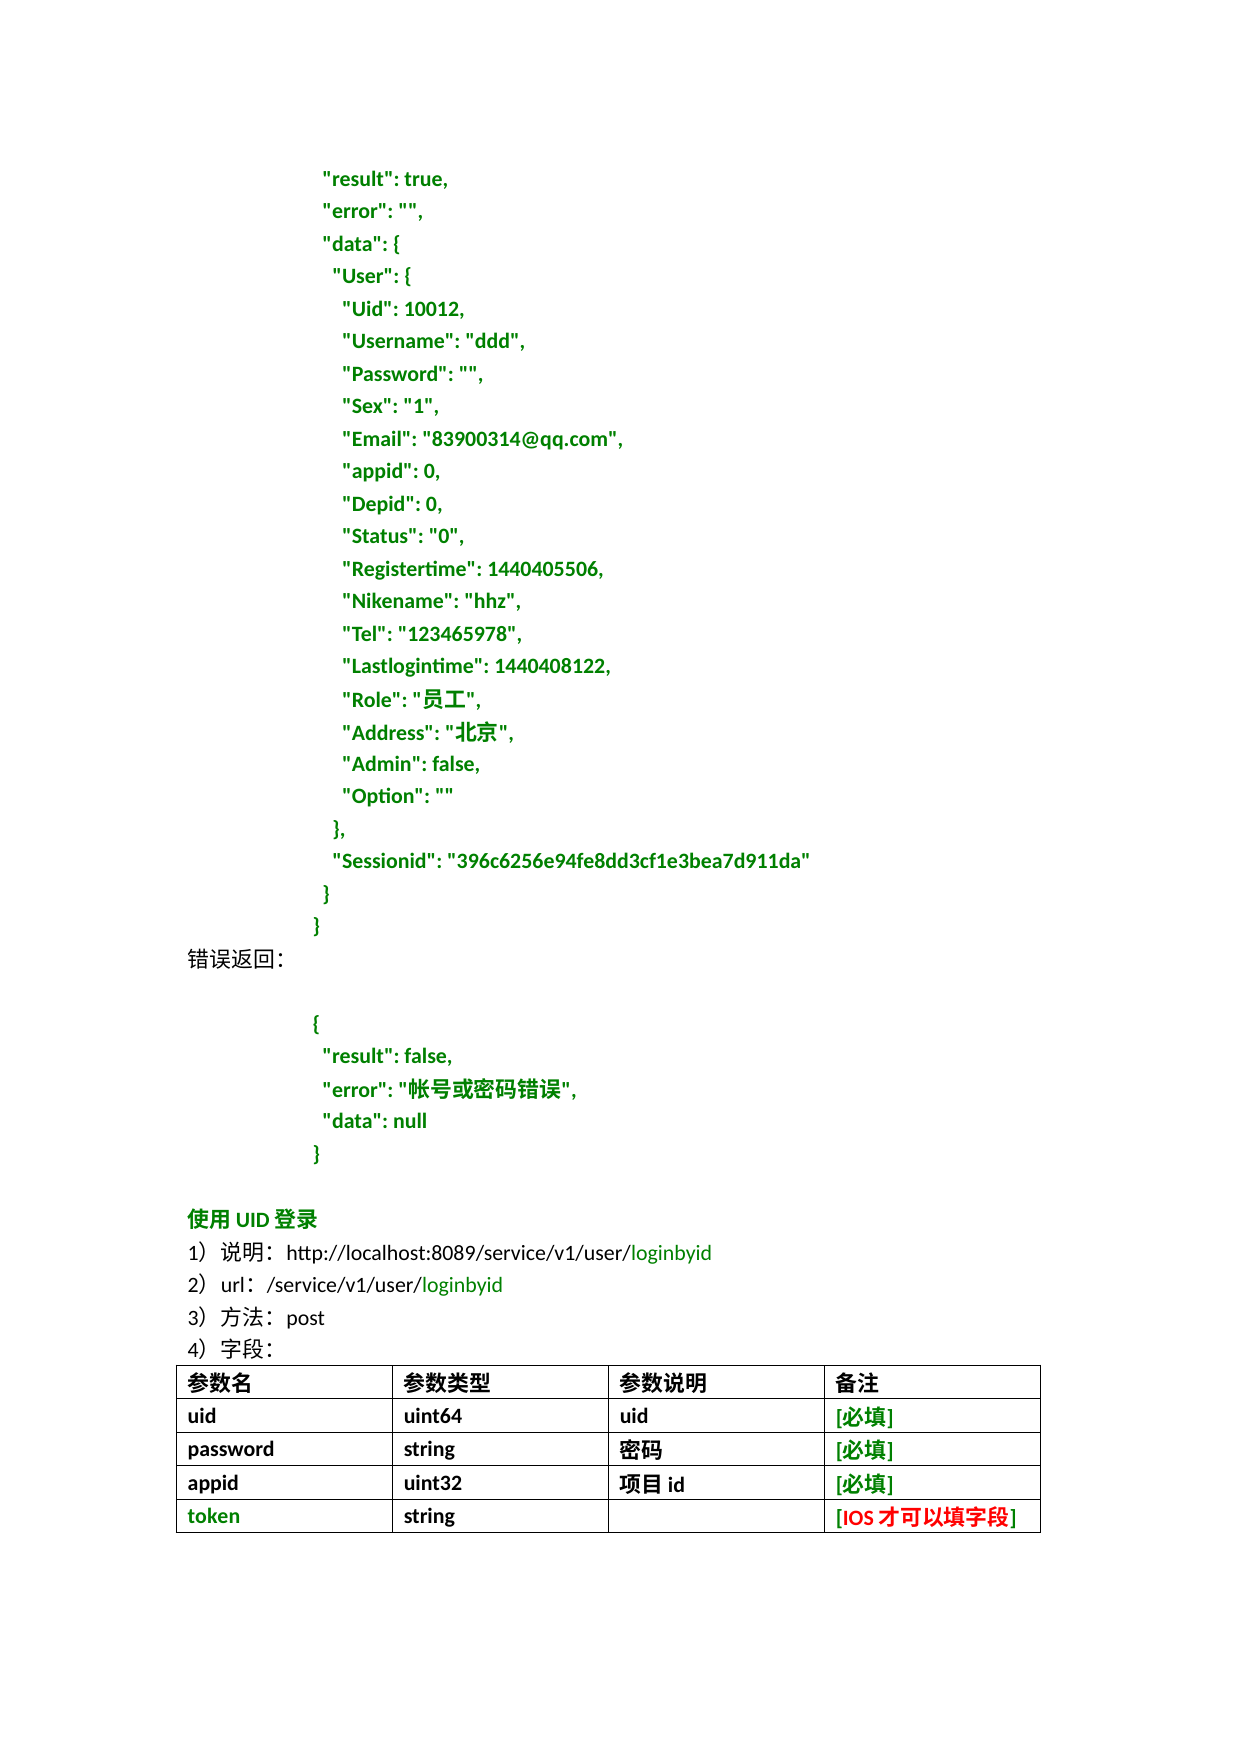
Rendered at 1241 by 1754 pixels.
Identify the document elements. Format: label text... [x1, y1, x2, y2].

table_header 备注 [825, 1366, 1040, 1398]
text 使用UID登录 [187, 1202, 1053, 1234]
text } [312, 877, 1053, 909]
text { [312, 1007, 1053, 1039]
table_cell uid [609, 1399, 824, 1432]
table_cell [必填] [825, 1433, 1040, 1465]
table_cell string [393, 1500, 608, 1532]
text "Depid": 0, [312, 487, 1053, 519]
text 1）说明：http://localhost:8089/service/v1/user/loginbyid [187, 1234, 1053, 1267]
text "error": "", [312, 194, 1053, 227]
table_cell uint64 [393, 1399, 608, 1432]
text "Username": "ddd", [312, 324, 1053, 357]
text "data": { [312, 227, 1053, 259]
text 3）方法：post [187, 1299, 1053, 1332]
text } [312, 909, 1053, 942]
text "Role": "员工", [312, 682, 1053, 714]
table_cell uid [177, 1399, 392, 1432]
text "Address": "北京", [312, 714, 1053, 747]
table_cell 密码 [609, 1433, 824, 1465]
text "result": false, [312, 1039, 1053, 1072]
text "result": true, [312, 162, 1053, 194]
text "Password": "", [312, 357, 1053, 389]
text 错误返回： [187, 942, 1053, 974]
table_cell 项目id [609, 1466, 824, 1499]
text "Status": "0", [312, 519, 1053, 552]
text "Email": "83900314@qq.com", [312, 422, 1053, 454]
text "Sex": "1", [312, 389, 1053, 422]
text 2）url：/service/v1/user/loginbyid [187, 1267, 1053, 1299]
table_cell [IOS才可以填字段] [825, 1500, 1040, 1532]
text "Registertime": 1440405506, [312, 552, 1053, 584]
table_cell string [393, 1433, 608, 1465]
text }, [312, 812, 1053, 844]
table_cell uint32 [393, 1466, 608, 1499]
text } [312, 1137, 1053, 1169]
text "Sessionid": "396c6256e94fe8dd3cf1e3bea7d911da" [312, 844, 1053, 877]
text "data": null [312, 1104, 1053, 1137]
text "User": { [312, 259, 1053, 292]
text "Uid": 10012, [312, 292, 1053, 324]
table_header 参数说明 [609, 1366, 824, 1398]
text "Nikename": "hhz", [312, 584, 1053, 617]
text "Admin": false, [312, 747, 1053, 779]
table_header 参数名 [177, 1366, 392, 1398]
table_cell [必填] [825, 1399, 1040, 1432]
text "appid": 0, [312, 454, 1053, 487]
table_cell password [177, 1433, 392, 1465]
table_header 参数类型 [393, 1366, 608, 1398]
text "Option": "" [312, 779, 1053, 812]
table_cell appid [177, 1466, 392, 1499]
text "Lastlogintime": 1440408122, [312, 649, 1053, 682]
text "error": "帐号或密码错误", [312, 1072, 1053, 1104]
text "Tel": "123465978", [312, 617, 1053, 649]
table_cell [必填] [825, 1466, 1040, 1499]
text 4）字段： [187, 1332, 1053, 1364]
table_cell token [177, 1500, 392, 1532]
table_cell [609, 1500, 824, 1532]
